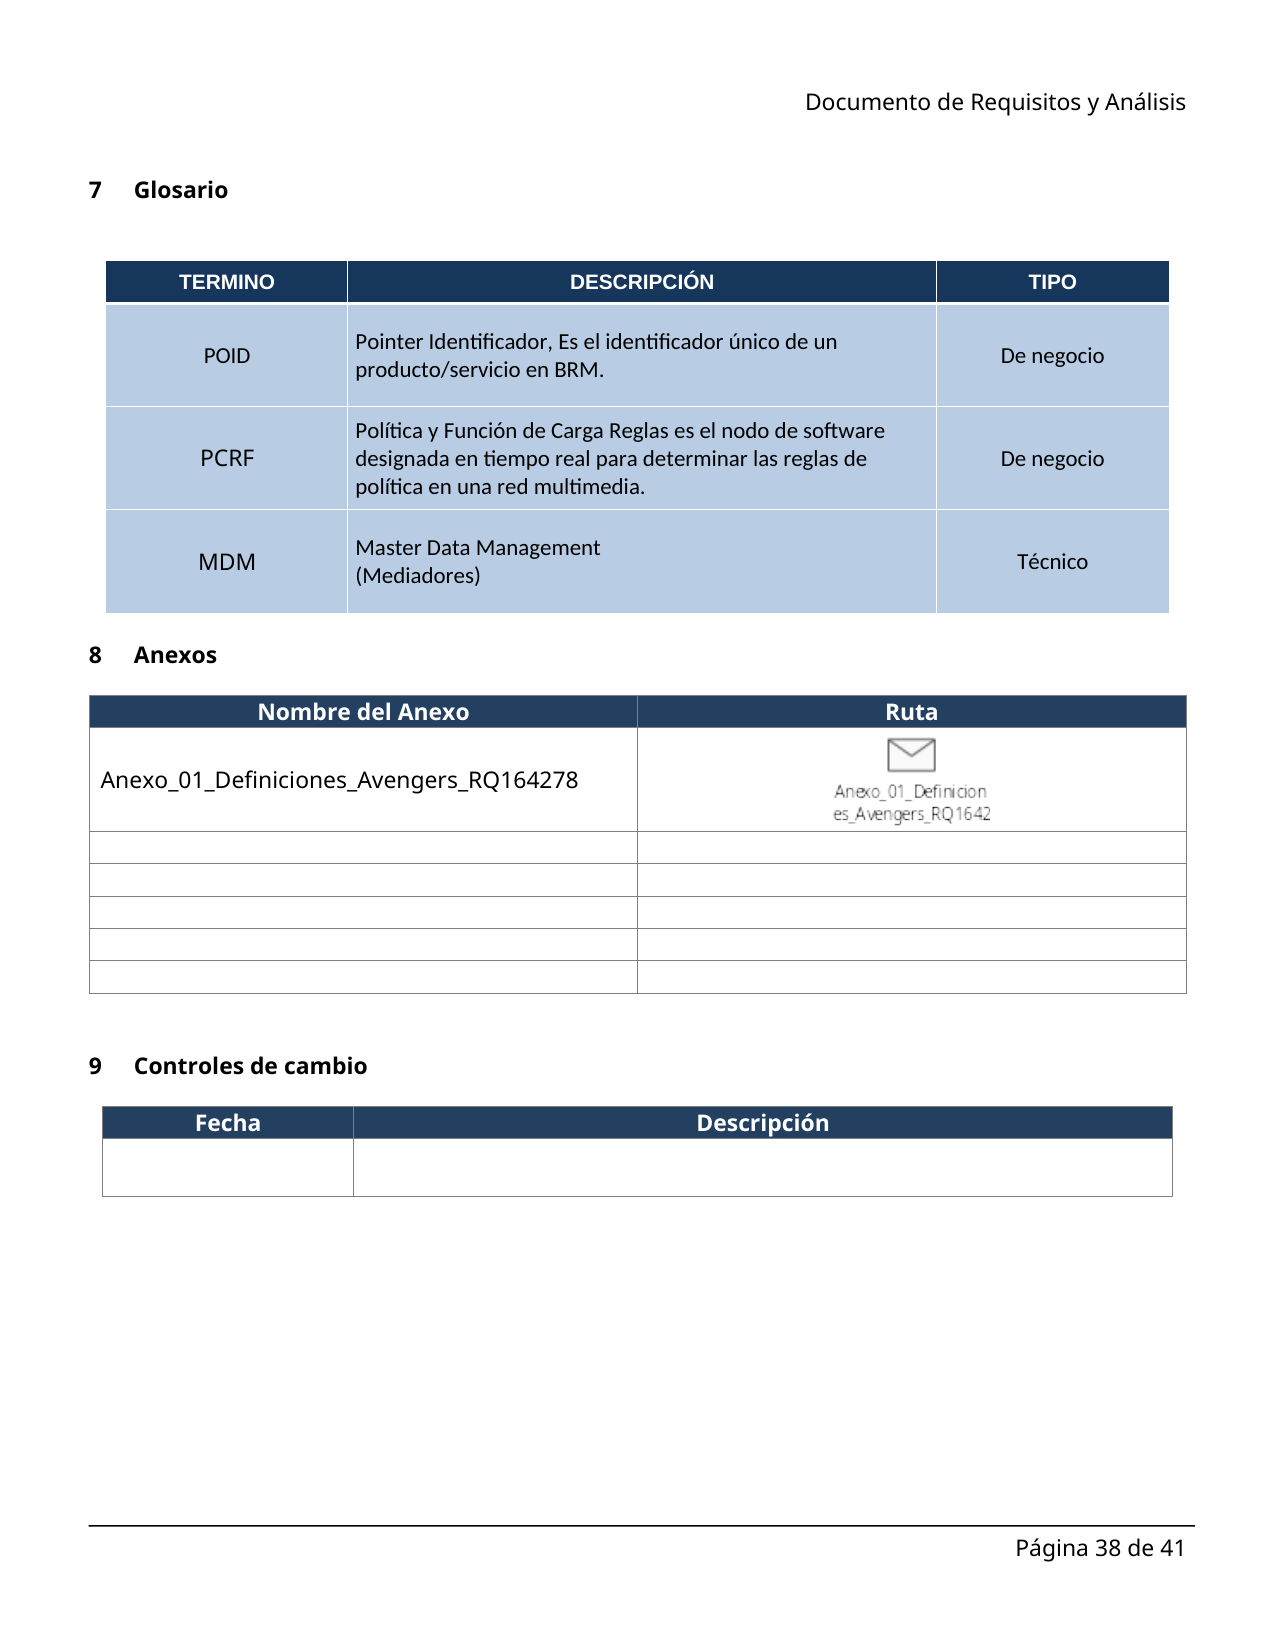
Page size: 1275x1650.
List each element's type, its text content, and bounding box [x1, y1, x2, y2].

table_cell [90, 832, 637, 863]
subtitle Glosario [89, 174, 1186, 205]
table_cell [103, 1139, 353, 1196]
table_cell Pointer Identificador, Es el identificador único de un producto/servicio en BRM. [348, 305, 936, 406]
table_cell [638, 929, 1186, 960]
table_cell [90, 897, 637, 928]
table_cell [638, 728, 1186, 831]
table_cell POID [106, 305, 347, 406]
table_cell [90, 929, 637, 960]
table_header Descripción [354, 1107, 1172, 1138]
table_header Ruta [638, 696, 1186, 727]
table_header DESCRIPCIÓN [348, 261, 936, 302]
table_cell MDM [106, 510, 347, 613]
table_cell [354, 1139, 1172, 1196]
table_cell De negocio [937, 305, 1169, 406]
subtitle Anexos [89, 639, 1186, 670]
table_cell [638, 864, 1186, 896]
table_header TERMINO [106, 261, 347, 302]
table_header TIPO [937, 261, 1169, 302]
table_cell Técnico [937, 510, 1169, 613]
table_header Nombre del Anexo [90, 696, 637, 727]
table_cell Política y Función de Carga Reglas es el nodo de software designada en tiempo real para determinar las reglas de política en una red multimedia. [348, 407, 936, 509]
subtitle Controles de cambio [89, 1050, 1186, 1081]
table_cell Anexo_01_Definiciones_Avengers_RQ164278 [90, 728, 637, 831]
table_cell [638, 897, 1186, 928]
table_cell De negocio [937, 407, 1169, 509]
table_header Fecha [103, 1107, 353, 1138]
table_cell [90, 961, 637, 992]
table_cell [638, 961, 1186, 992]
table_cell [638, 832, 1186, 863]
table_cell Master Data Management (Mediadores) [348, 510, 936, 613]
table_cell [90, 864, 637, 896]
table_cell PCRF [106, 407, 347, 509]
